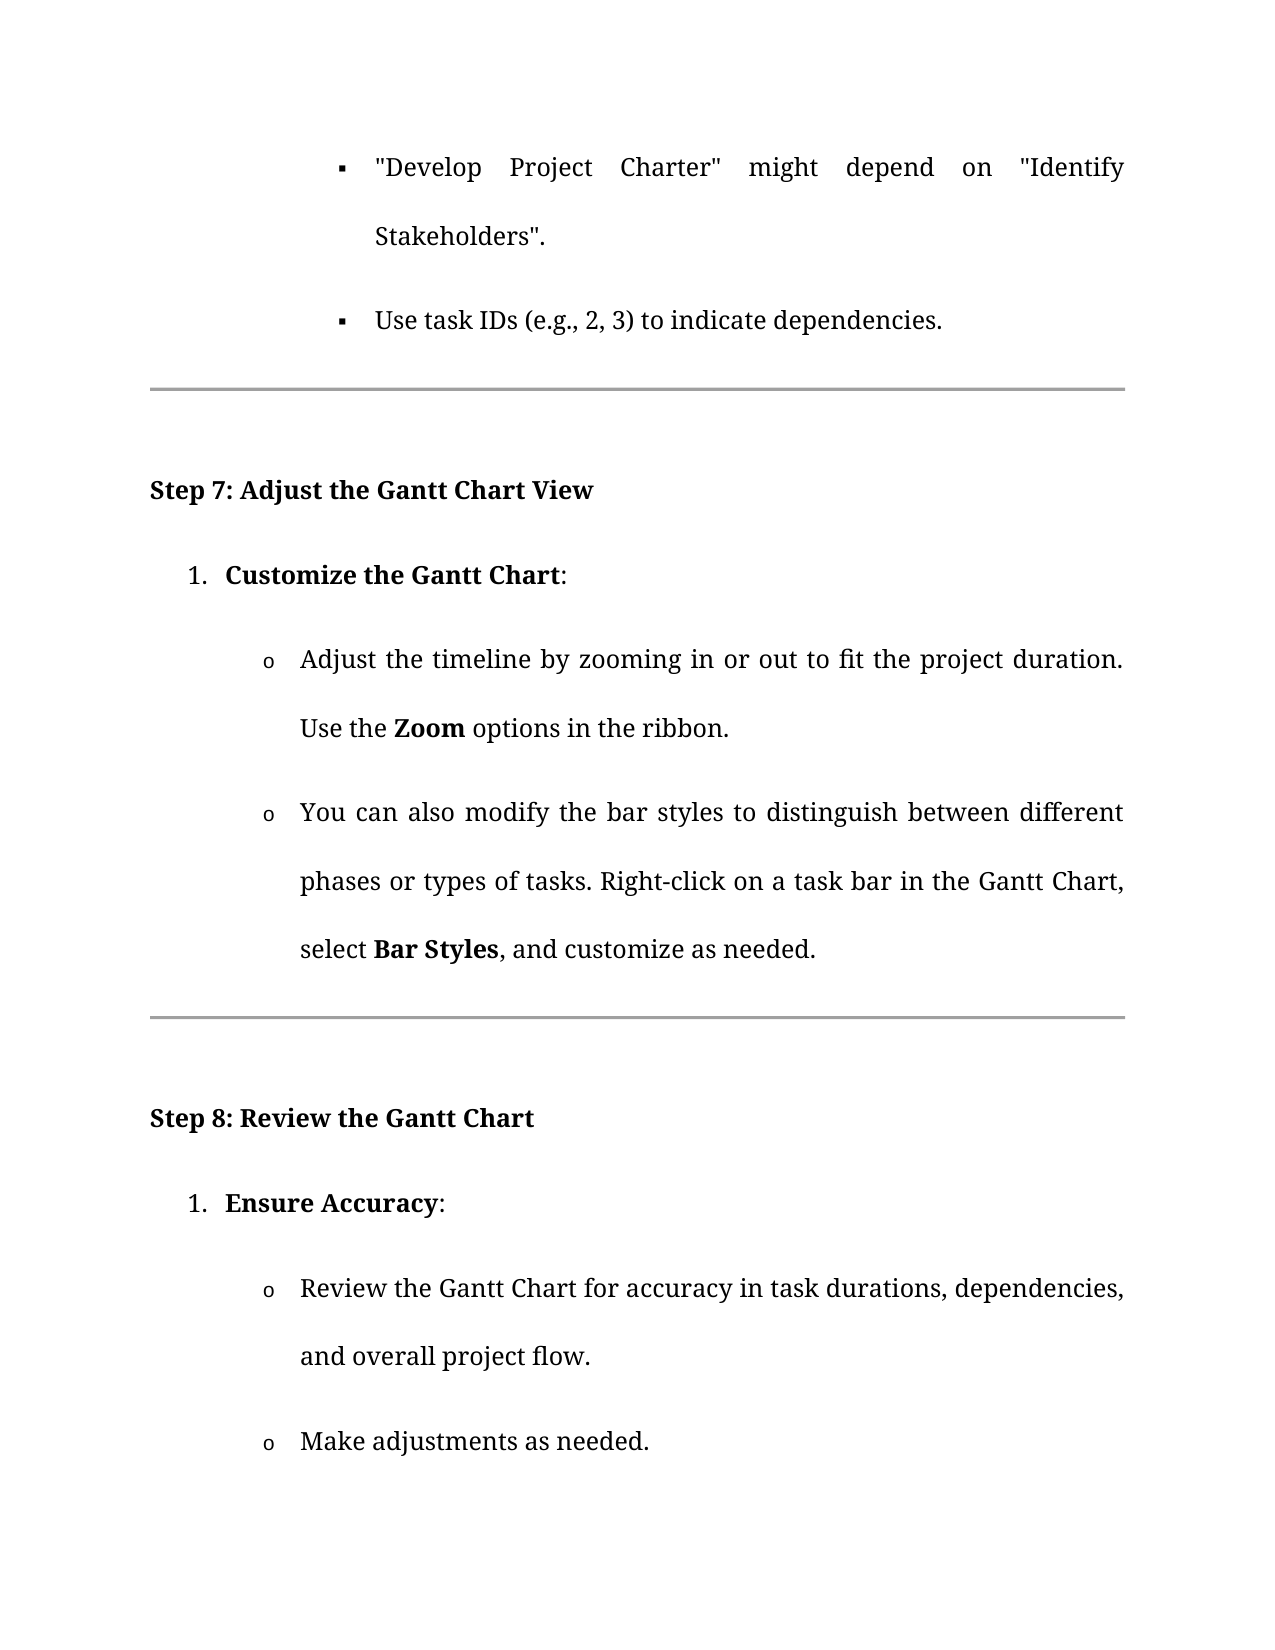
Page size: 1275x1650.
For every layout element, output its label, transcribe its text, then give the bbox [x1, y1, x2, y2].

text Step 8: Review the Gantt Chart [150, 1101, 1125, 1135]
list "Develop Project Charter" might depend on "Identify Stakeholders". [337, 150, 1125, 252]
list Customize the Gantt Chart: [187, 557, 1125, 591]
text Step 7: Adjust the Gantt Chart View [150, 472, 1125, 507]
list You can also modify the bar styles to distinguish between different phases or types of tasks. Right-click on a task bar in the Gantt Chart, select Bar Styles, and customize as needed. [262, 795, 1125, 965]
list Make adjustments as needed. [262, 1423, 1125, 1457]
list Use task IDs (e.g., 2, 3) to indicate dependencies. [337, 303, 1125, 337]
list Adjust the timeline by zooming in or out to fit the project duration. Use the Zoom options in the ribbon. [262, 642, 1125, 744]
list Ensure Accuracy: [187, 1186, 1125, 1220]
list Review the Gantt Chart for accuracy in task durations, dependencies, and overall project flow. [262, 1270, 1125, 1373]
